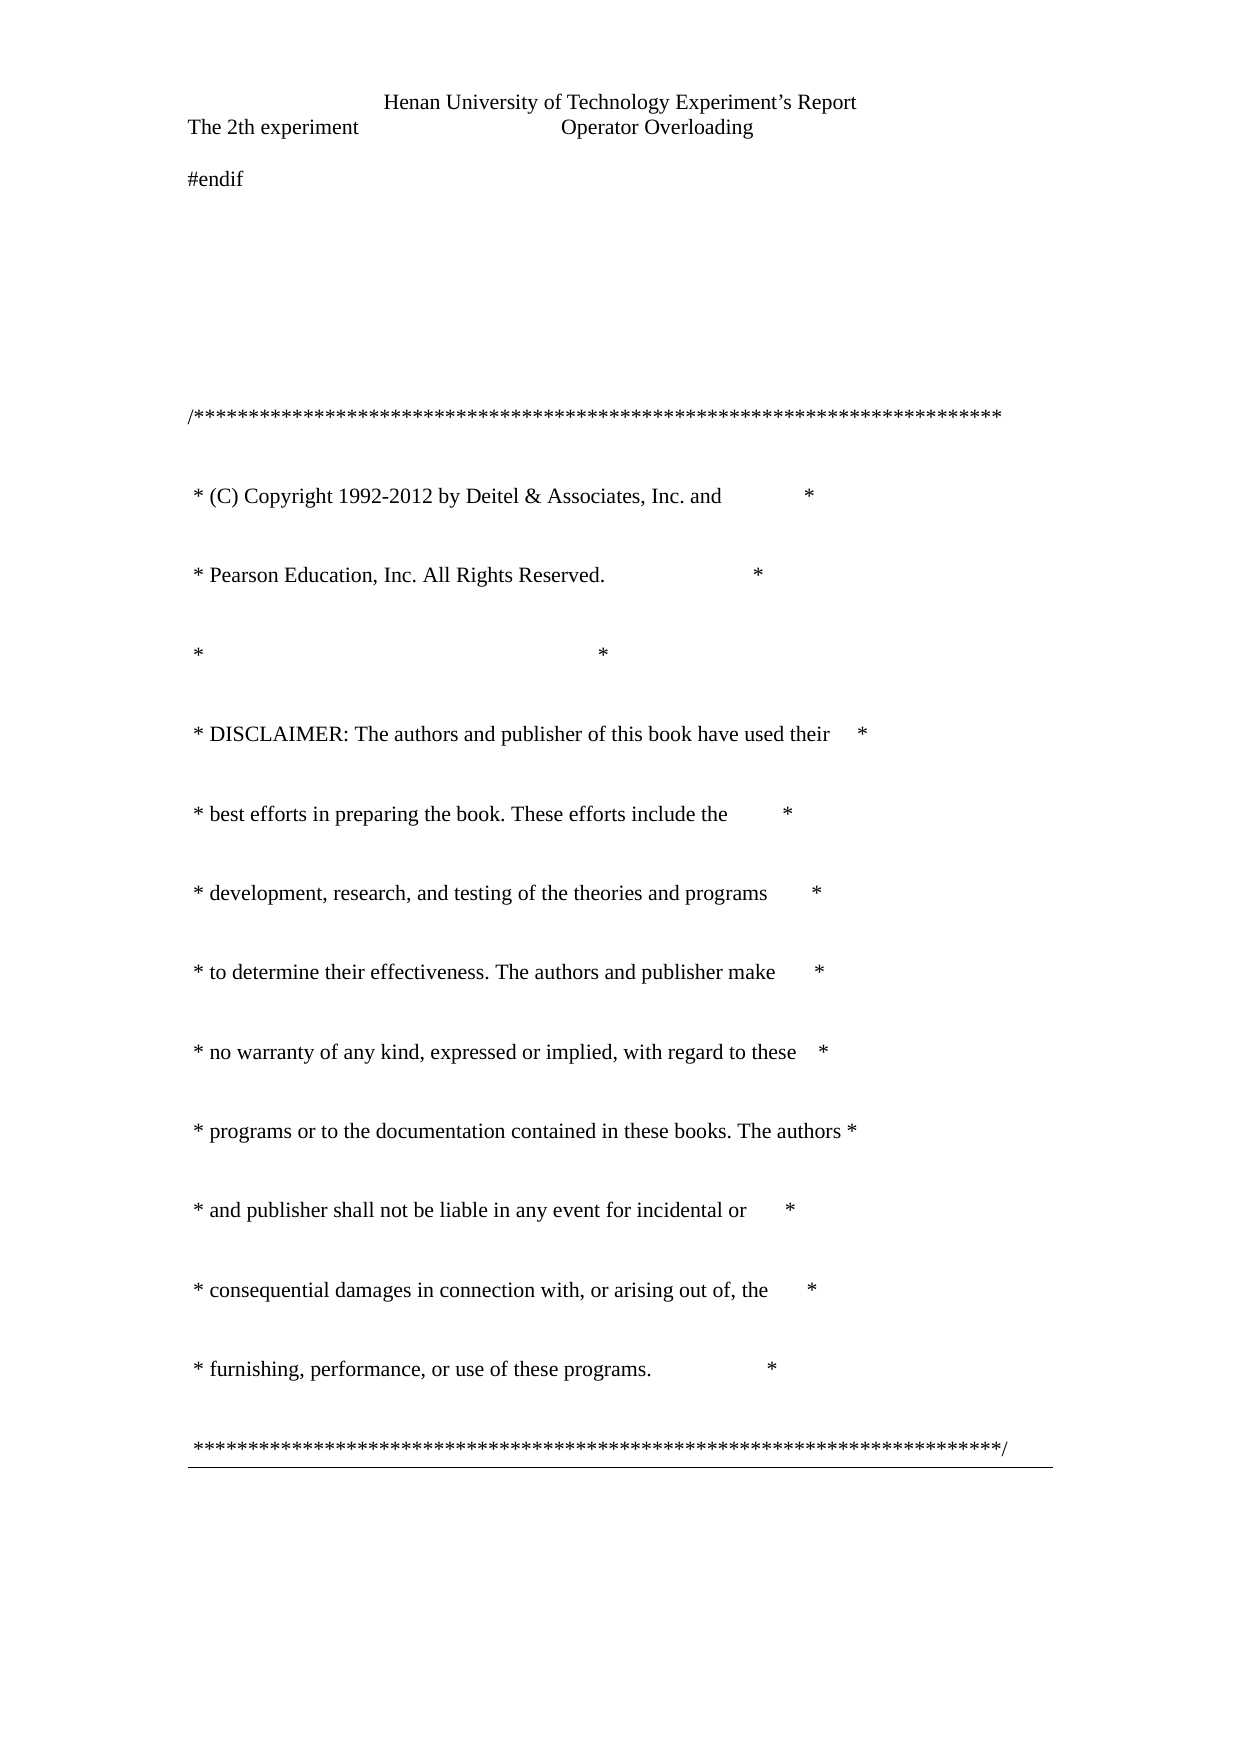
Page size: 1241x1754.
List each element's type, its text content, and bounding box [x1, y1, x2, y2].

text * to determine their effectiveness. The authors and publisher make * [187, 956, 1053, 988]
text * development, research, and testing of the theories and programs * [187, 876, 1053, 909]
text /************************************************************************** [187, 400, 1053, 433]
text * and publisher shall not be liable in any event for incidental or * [187, 1194, 1053, 1226]
text **************************************************************************/ [187, 1432, 1053, 1468]
text * no warranty of any kind, expressed or implied, with regard to these * [187, 1035, 1053, 1068]
text * DISCLAIMER: The authors and publisher of this book have used their * [187, 718, 1053, 750]
text * programs or to the documentation contained in these books. The authors * [187, 1114, 1053, 1147]
text * * [187, 638, 1053, 671]
text * consequential damages in connection with, or arising out of, the * [187, 1273, 1053, 1306]
text * (C) Copyright 1992-2012 by Deitel & Associates, Inc. and * [187, 479, 1053, 512]
text * best efforts in preparing the book. These efforts include the * [187, 797, 1053, 829]
text * Pearson Education, Inc. All Rights Reserved. * [187, 559, 1053, 591]
text * furnishing, performance, or use of these programs. * [187, 1353, 1053, 1385]
text #endif [187, 162, 1053, 194]
